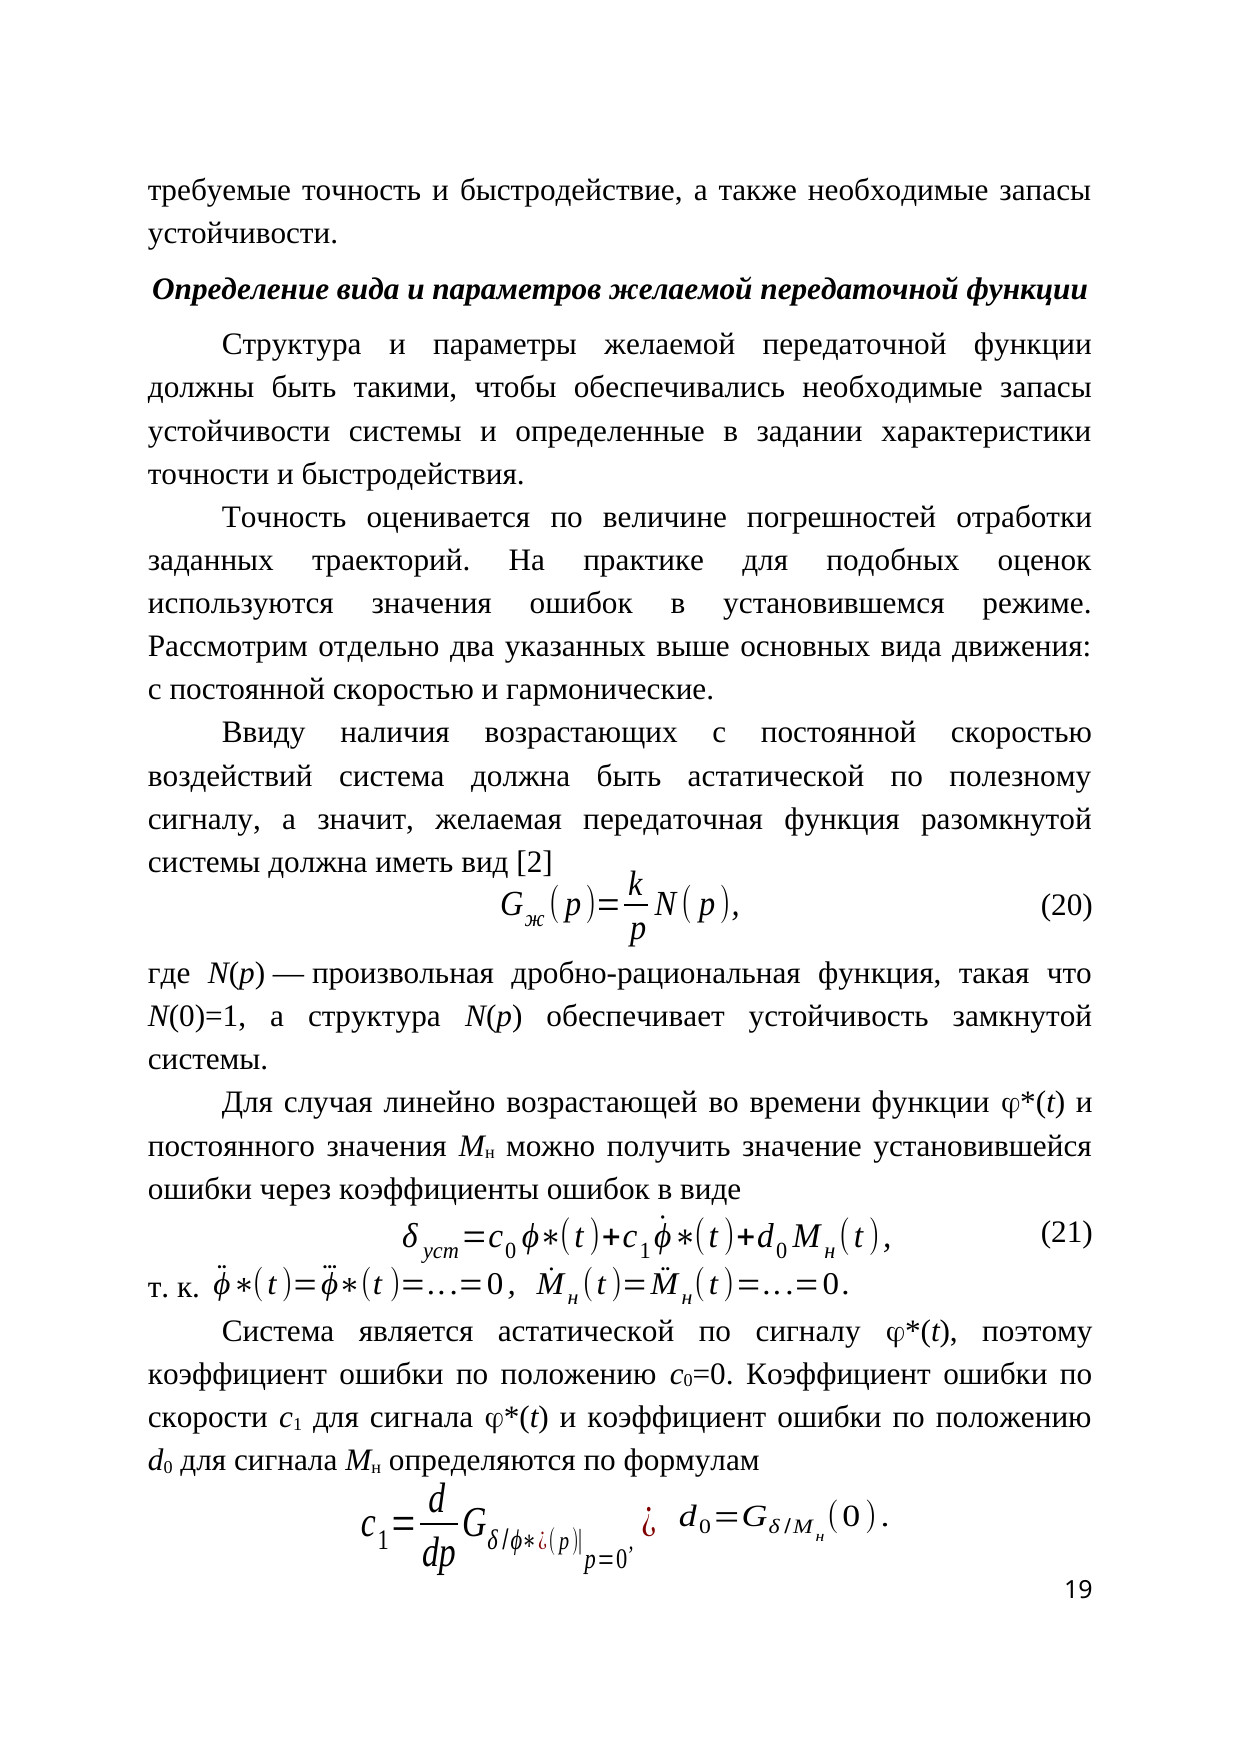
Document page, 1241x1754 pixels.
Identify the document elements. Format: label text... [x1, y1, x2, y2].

text Точность оценивается по величине погрешностей отработки заданных траекторий. На практике для подобных оценок используются значения ошибок в установившемся режиме. Рассмотрим отдельно два указанных выше основных вида движения: с постоянной скоростью и гармонические. [148, 498, 1092, 707]
text Структура и параметры желаемой передаточной функции должны быть такими, чтобы обеспечивались необходимые запасы устойчивости системы и определенные в задании характеристики точности и быстродействия. [148, 326, 1092, 491]
text Ввиду наличия возрастающих с постоянной скоростью воздействий система должна быть астатической по полезному сигналу, а значит, желаемая передаточная функция разомкнутой системы должна иметь вид [2] [148, 714, 1092, 879]
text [148, 171, 1092, 250]
text где N(p) — произвольная дробно-рациональная функция, такая что N(0)=1, а структура N(p) обеспечивает устойчивость замкнутой системы. [148, 954, 1092, 1077]
text Определение вида и параметров желаемой передаточной функции [148, 270, 1092, 306]
text (21) [148, 1213, 1092, 1249]
text Для случая линейно возрастающей во времени функции *(t) и постоянного значения Mн можно получить значение установившейся ошибки через коэффициенты ошибок в виде [148, 1084, 1092, 1206]
text Система является астатической по сигналу *(t), поэтому коэффициент ошибки по положению с0=0. Коэффициент ошибки по скорости c1 для сигнала *(t) и коэффициент ошибки по положению d0 для сигнала Mн определяются по формулам [148, 1312, 1092, 1477]
text т. к. [148, 1269, 1092, 1305]
text (20) [148, 886, 1092, 922]
